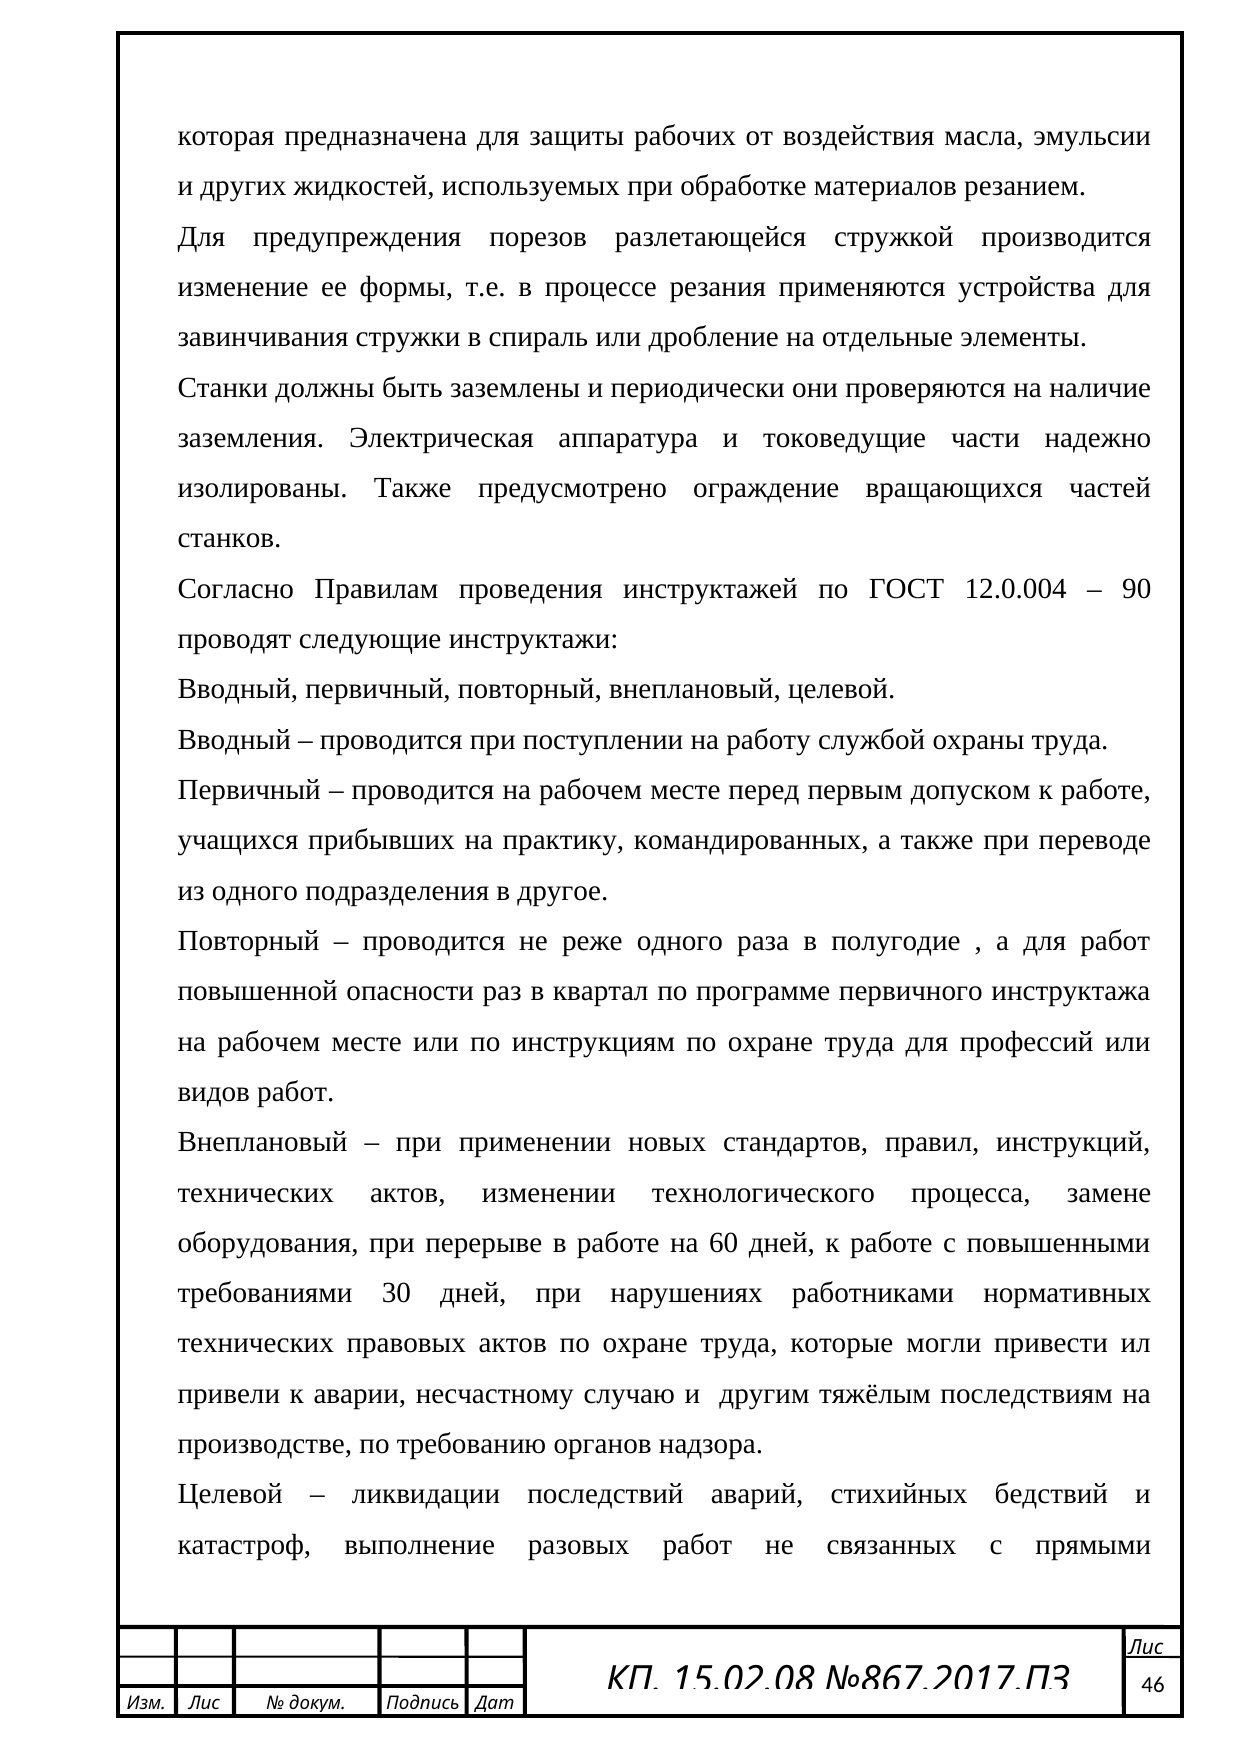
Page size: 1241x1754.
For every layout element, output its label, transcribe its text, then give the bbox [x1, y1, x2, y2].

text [177, 118, 1152, 202]
text Станки должны быть заземлены и периодически они проверяются на наличие заземления. Электрическая аппаратура и токоведущие части надежно изолированы. Также предусмотрено ограждение вращающихся частей станков. [177, 370, 1152, 554]
text Вводный – проводится при поступлении на работу службой охраны труда. [177, 722, 1152, 755]
text Согласно Правилам проведения инструктажей по ГОСТ 12.0.004 – 90 проводят следующие инструктажи: [177, 571, 1152, 655]
text Повторный – проводится не реже одного раза в полугодие , а для работ повышенной опасности раз в квартал по программе первичного инструктажа на рабочем месте или по инструкциям по охране труда для профессий или видов работ. [177, 923, 1152, 1108]
text Внеплановый – при применении новых стандартов, правил, инструкций, технических актов, изменении технологического процесса, замене оборудования, при перерыве в работе на 60 дней, к работе с повышенными требованиями 30 дней, при нарушениях работниками нормативных технических правовых актов по охране труда, которые могли привести ил привели к аварии, несчастному случаю и другим тяжёлым последствиям на производстве, по требованию органов надзора. [177, 1124, 1152, 1460]
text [177, 1477, 1152, 1560]
text Для предупреждения порезов разлетающейся стружкой производится изменение ее формы, т.е. в процессе резания применяются устройства для завинчивания стружки в спираль или дробление на отдельные элементы. [177, 219, 1152, 353]
text Первичный – проводится на рабочем месте перед первым допуском к работе, учащихся прибывших на практику, командированных, а также при переводе из одного подразделения в другое. [177, 772, 1152, 906]
text Вводный, первичный, повторный, внеплановый, целевой. [177, 672, 1152, 705]
